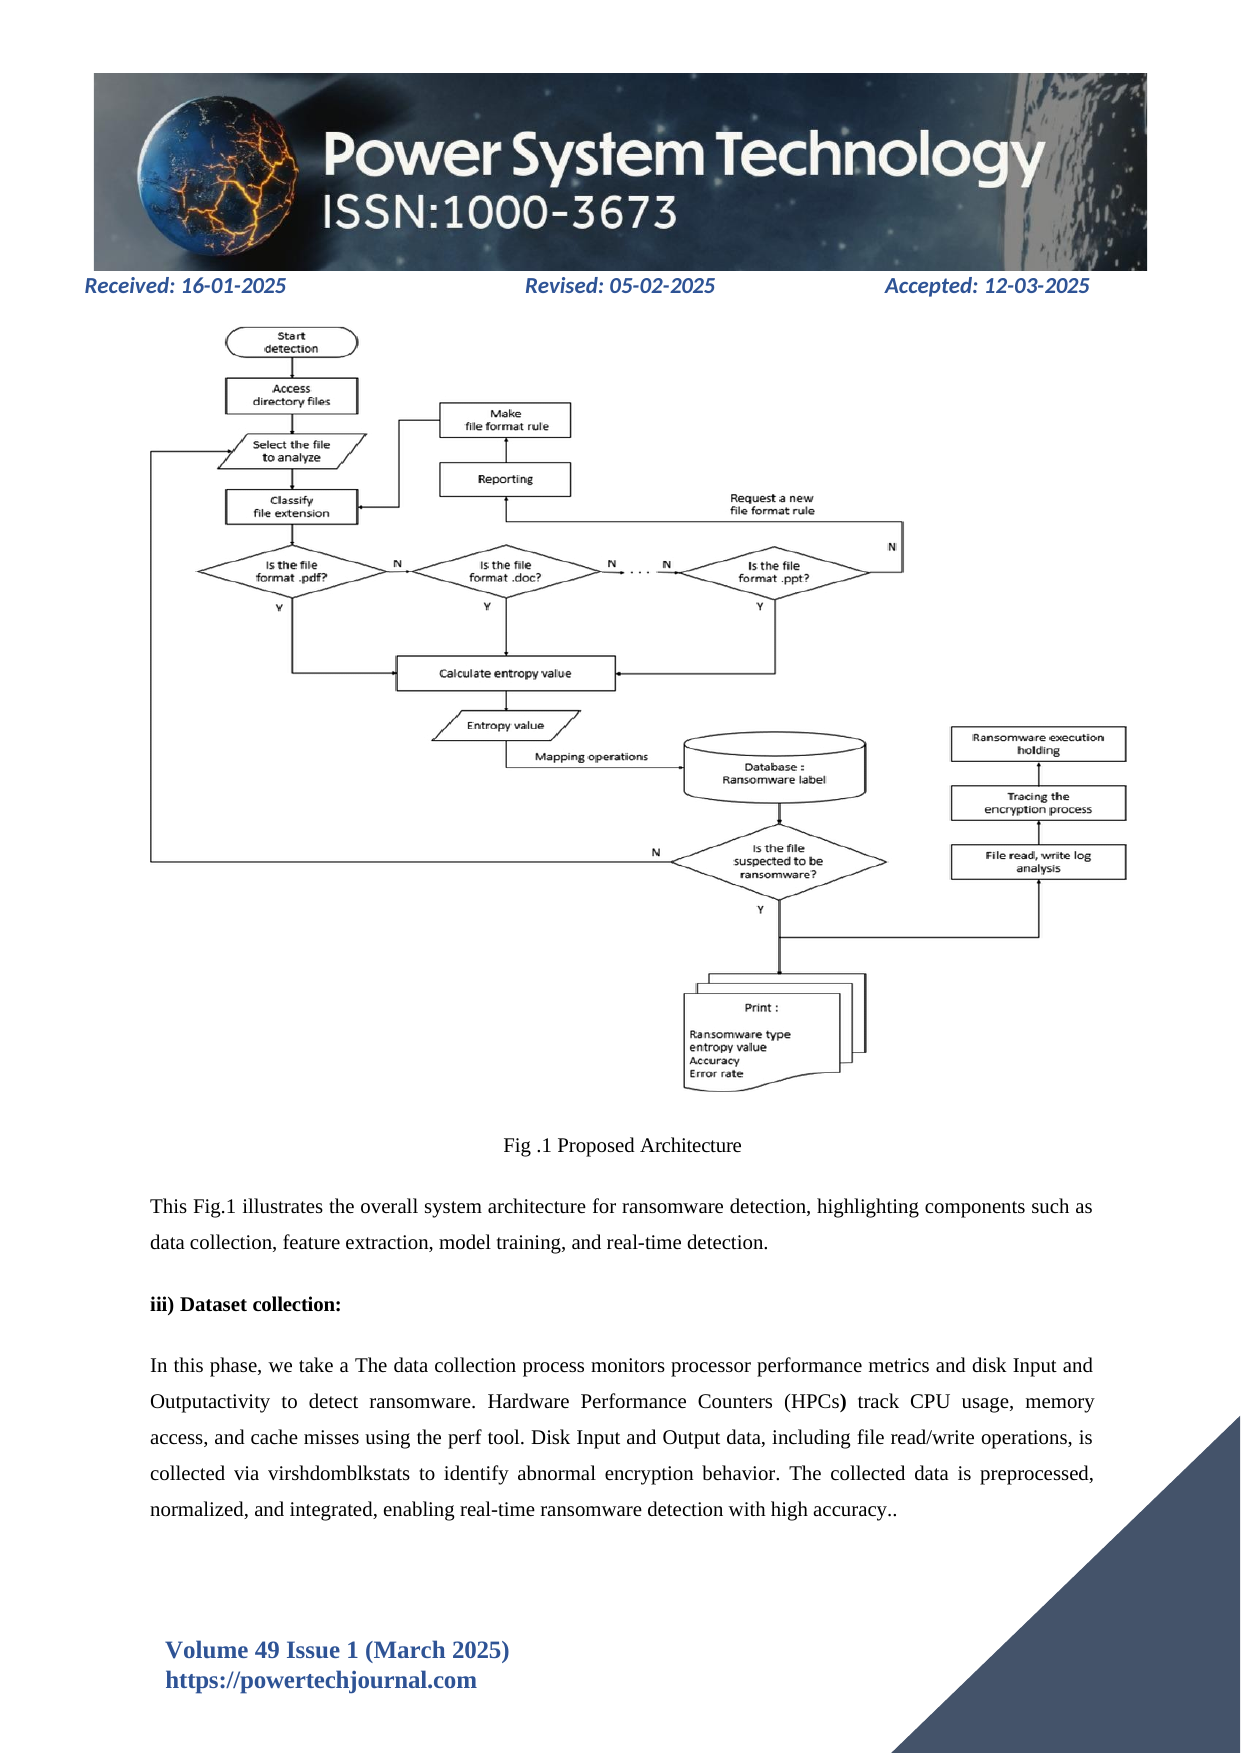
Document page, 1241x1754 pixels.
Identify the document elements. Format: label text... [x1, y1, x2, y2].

subtitle Dataset collection: [150, 1292, 1240, 1316]
text Fig .1 Proposed Architecture [156, 1133, 1089, 1157]
text Volume 49 Issue 1 (March 2025) [165, 1635, 514, 1664]
picture [93, 73, 1148, 271]
picture [150, 326, 1127, 1092]
text In this phase, we take a The data collection process monitors processor performance metrics and disk Input and Outputactivity to detect ransomware. Hardware Performance Counters (HPCs) track CPU usage, memory access, and cache misses using the perf tool. Disk Input and Output data, including file read/write operations, is collected via virshdomblkstats to identify abnormal encryption behavior. The collected data is preprocessed, normalized, and integrated, enabling real-time ransomware detection with high accuracy.. [150, 1353, 1095, 1521]
text This Fig.1 illustrates the overall system architecture for ransomware detection, highlighting components such as data collection, feature extraction, model training, and real-time detection. [150, 1194, 1095, 1254]
